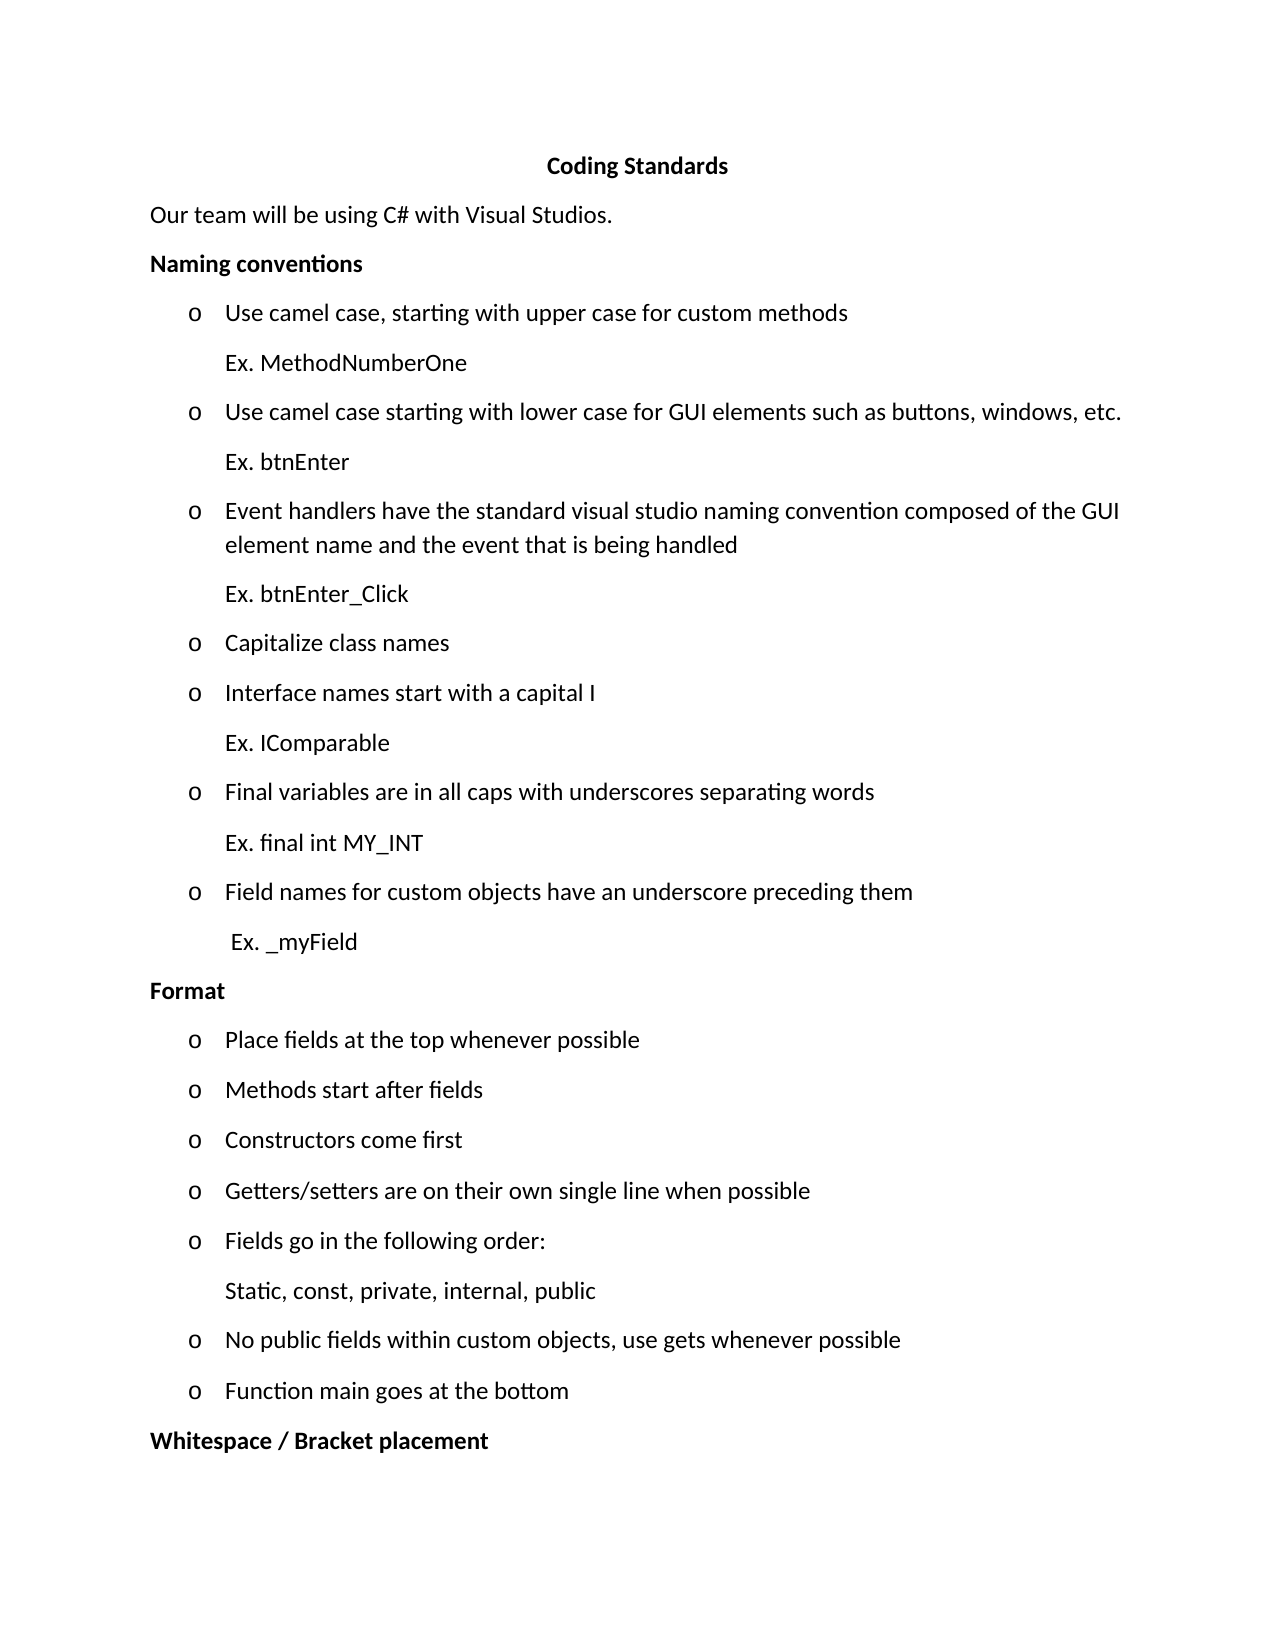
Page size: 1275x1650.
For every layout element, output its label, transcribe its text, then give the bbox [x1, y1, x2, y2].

text Naming conventions [150, 248, 1125, 278]
list Fields go in the following order: [187, 1225, 1125, 1257]
list Use camel case, starting with upper case for custom methods [187, 297, 1125, 329]
text Ex. IComparable [225, 727, 1125, 758]
list Static, const, private, internal, public [225, 1276, 1125, 1306]
list No public fields within custom objects, use gets whenever possible [187, 1324, 1125, 1356]
list Capitalize class names [187, 627, 1125, 659]
text Ex. btnEnter [150, 446, 1125, 477]
list Function main goes at the bottom [187, 1375, 1125, 1407]
list Interface names start with a capital I [187, 677, 1125, 709]
list Ex. final int MY_INT [225, 827, 1125, 857]
list Constructors come first [187, 1124, 1125, 1156]
list Ex. MethodNumberOne [225, 347, 1125, 378]
text Our team will be using C# with Visual Studios. [150, 199, 1125, 229]
text Coding Standards [150, 150, 1125, 181]
list Use camel case starting with lower case for GUI elements such as buttons, windows, etc. [187, 396, 1125, 428]
text Format [150, 975, 1125, 1006]
list Field names for custom objects have an underscore preceding them [187, 876, 1125, 907]
list Ex. _myField [225, 926, 1125, 957]
list Final variables are in all caps with underscores separating words [187, 776, 1125, 808]
list Methods start after fields [187, 1074, 1125, 1106]
list Event handlers have the standard visual studio naming convention composed of the GUI element name and the event that is being handled [187, 495, 1125, 559]
list Place fields at the top whenever possible [187, 1024, 1125, 1056]
list Getters/setters are on their own single line when possible [187, 1175, 1125, 1207]
text Whitespace / Bracket placement [150, 1425, 1125, 1456]
list Ex. btnEnter_Click [225, 578, 1125, 608]
